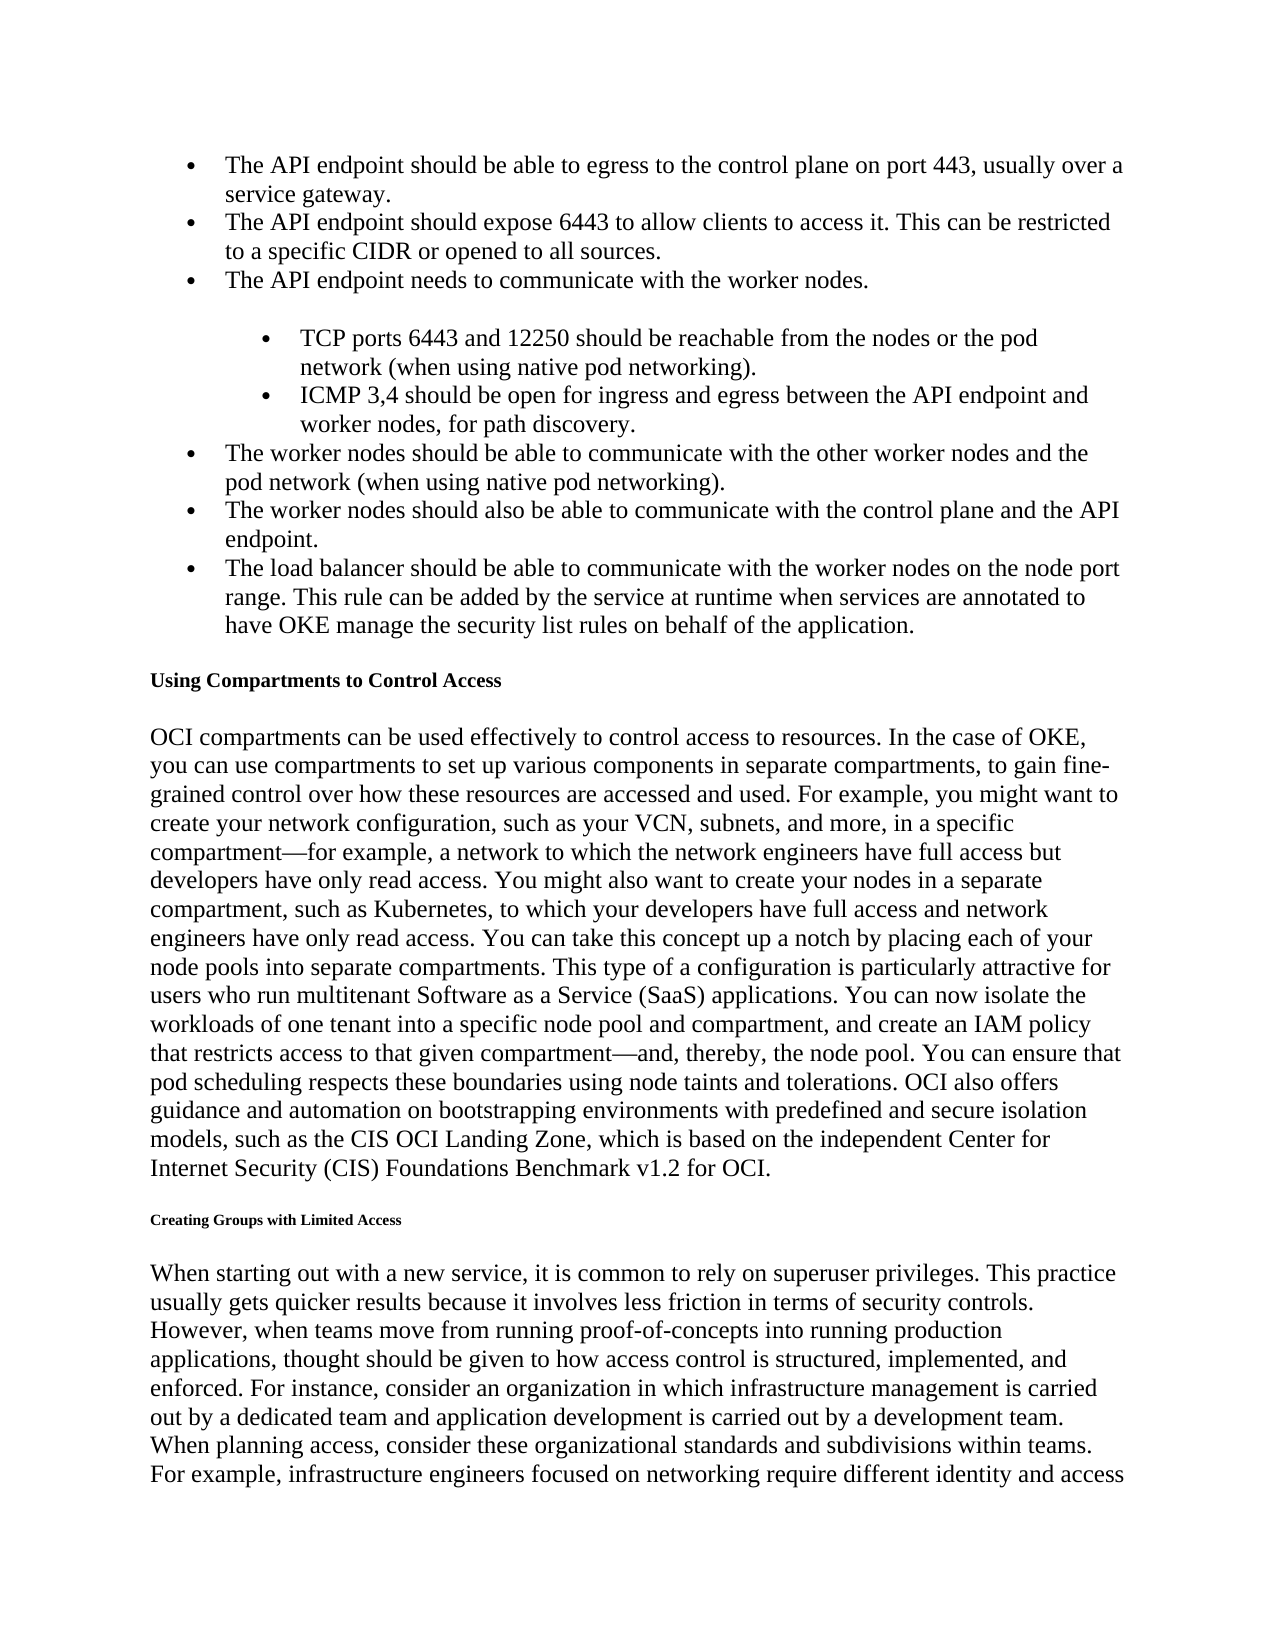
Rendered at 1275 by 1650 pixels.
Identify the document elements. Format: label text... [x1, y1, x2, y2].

list ICMP 3,4 should be open for ingress and egress between the API endpoint and worker nodes, for path discovery. [262, 380, 1125, 438]
list The load balancer should be able to communicate with the worker nodes on the node port range. This rule can be added by the service at runtime when services are annotated to have OKE manage the security list rules on behalf of the application. [187, 553, 1125, 639]
text OCI compartments can be used effectively to control access to resources. In the case of OKE, you can use compartments to set up various components in separate compartments, to gain fine-grained control over how these resources are accessed and used. For example, you might want to create your network configuration, such as your VCN, subnets, and more, in a specific compartment—for example, a network to which the network engineers have full access but developers have only read access. You might also want to create your nodes in a separate compartment, such as Kubernetes, to which your developers have full access and network engineers have only read access. You can take this concept up a notch by placing each of your node pools into separate compartments. This type of a configuration is particularly attractive for users who run multitenant Software as a Service (SaaS) applications. You can now isolate the workloads of one tenant into a specific node pool and compartment, and create an IAM policy that restricts access to that given compartment—and, thereby, the node pool. You can ensure that pod scheduling respects these boundaries using node taints and tolerations. OCI also offers guidance and automation on bootstrapping environments with predefined and secure isolation models, such as the CIS OCI Landing Zone, which is based on the independent Center for Internet Security (CIS) Foundations Benchmark v1.2 for OCI. [150, 722, 1125, 1182]
list The worker nodes should be able to communicate with the other worker nodes and the pod network (when using native pod networking). [187, 438, 1125, 495]
text Using Compartments to Control Access [150, 668, 1125, 692]
list The API endpoint should be able to egress to the control plane on port 443, usually over a service gateway. [187, 150, 1125, 207]
list TCP ports 6443 and 12250 should be reachable from the nodes or the pod network (when using native pod networking). [262, 323, 1125, 380]
list The API endpoint needs to communicate with the worker nodes. [187, 265, 1125, 294]
list The worker nodes should also be able to communicate with the control plane and the API endpoint. [187, 495, 1125, 553]
list The API endpoint should expose 6443 to allow clients to access it. This can be restricted to a specific CIDR or opened to all sources. [187, 207, 1125, 265]
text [150, 1258, 1125, 1488]
text Creating Groups with Limited Access [150, 1211, 1125, 1229]
